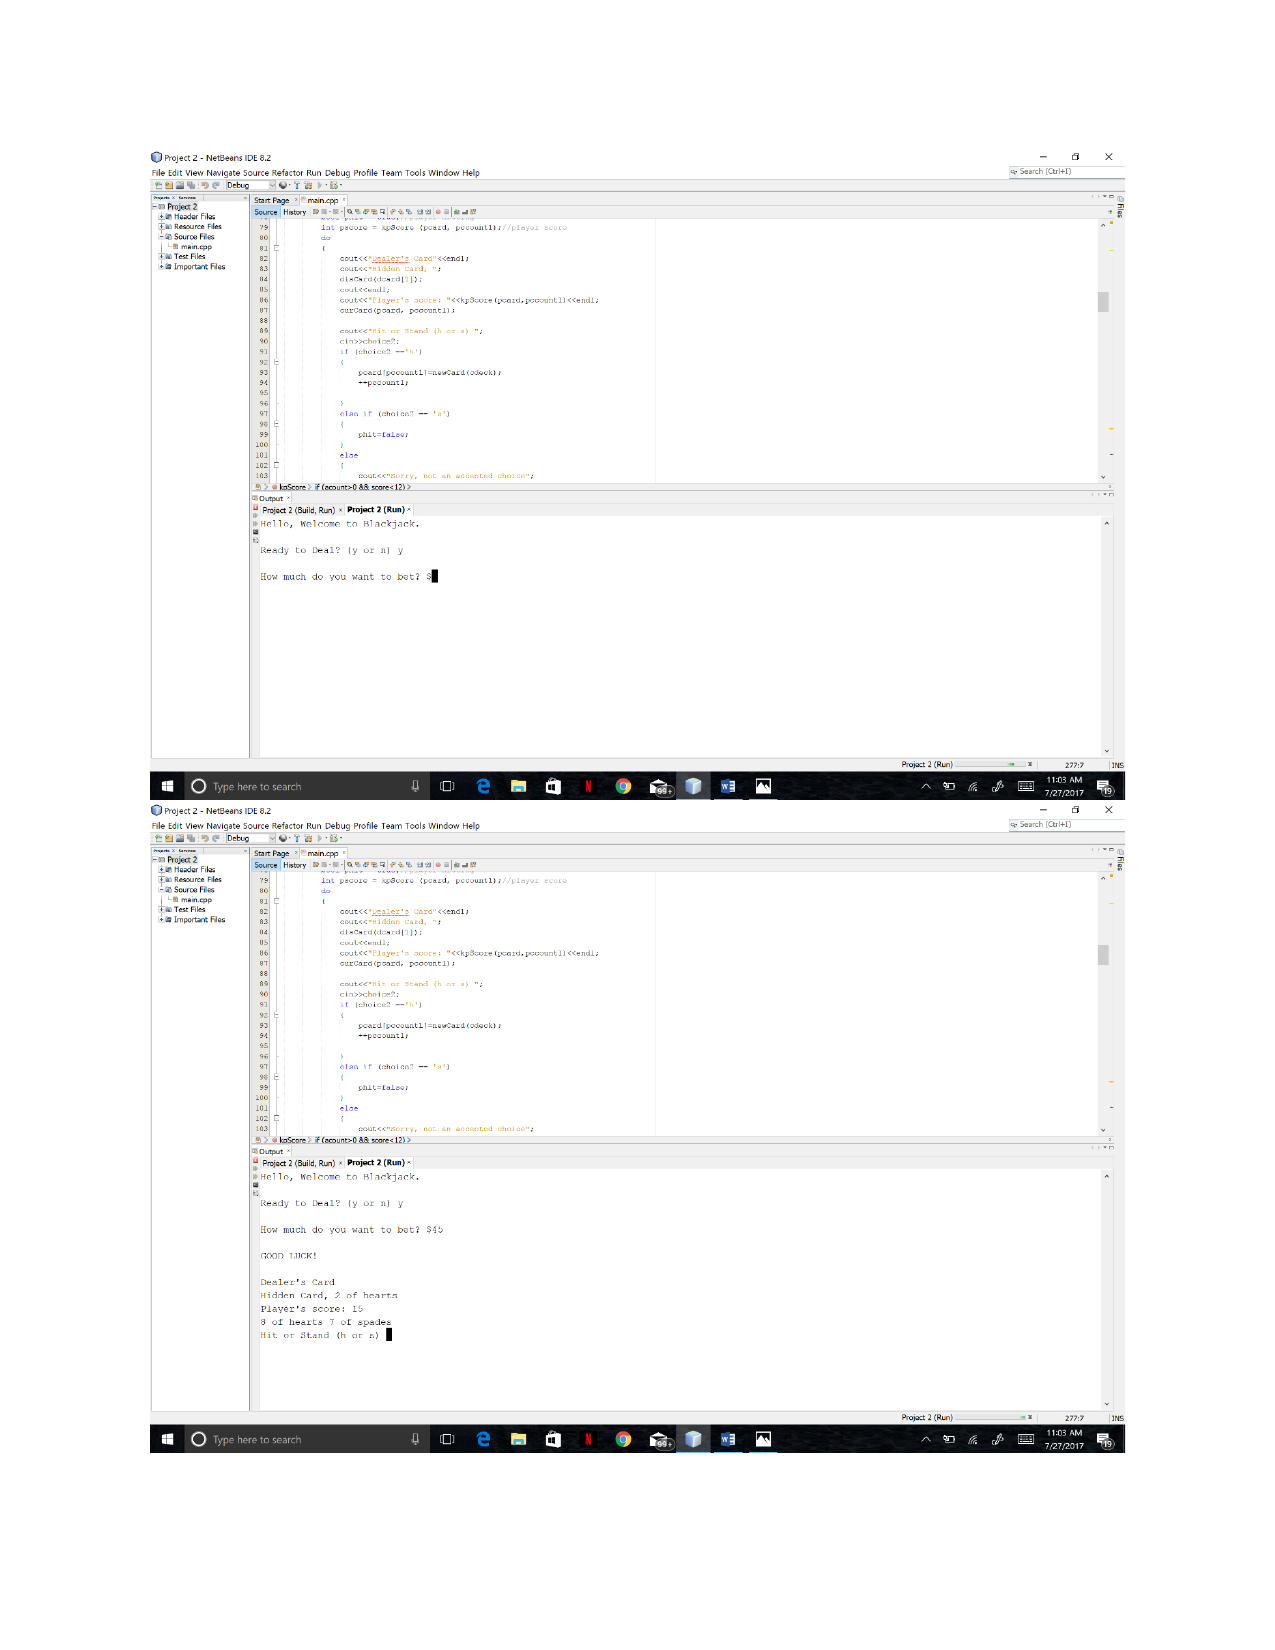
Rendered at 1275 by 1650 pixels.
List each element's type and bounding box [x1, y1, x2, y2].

picture [150, 802, 1125, 1453]
picture [150, 150, 1125, 800]
